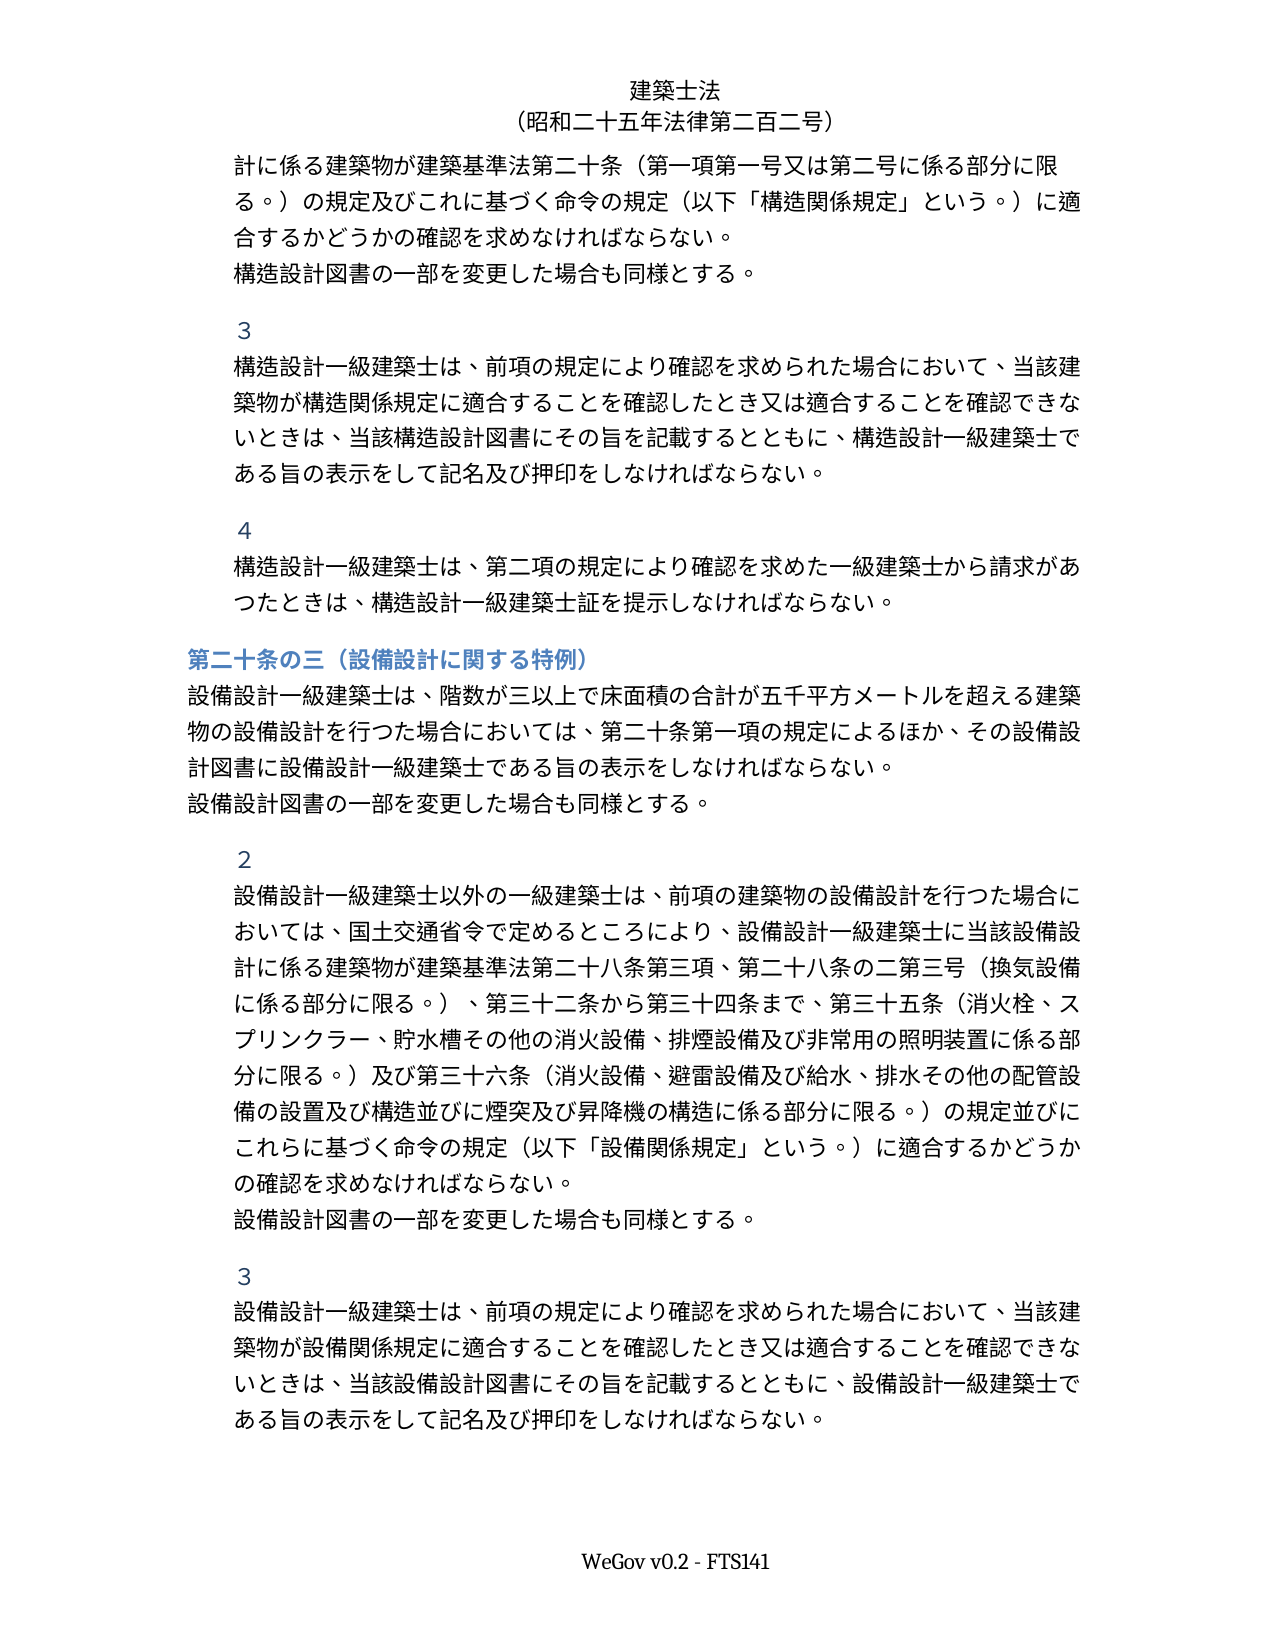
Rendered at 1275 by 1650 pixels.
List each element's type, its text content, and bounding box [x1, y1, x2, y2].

text 設備設計一級建築士は、前項の規定により確認を求められた場合において、当該建築物が設備関係規定に適合することを確認したとき又は適合することを確認できないときは、当該設備設計図書にその旨を記載するとともに、設備設計一級建築士である旨の表示をして記名及び押印をしなければならない。 [233, 1296, 1087, 1435]
text 構造設計一級建築士は、第二項の規定により確認を求めた一級建築士から請求があつたときは、構造設計一級建築士証を提示しなければならない。 [233, 551, 1087, 618]
subtitle ３ [233, 1260, 1087, 1292]
subtitle ４ [233, 515, 1087, 546]
subtitle ３ [233, 314, 1087, 346]
text 構造設計一級建築士は、前項の規定により確認を求められた場合において、当該建築物が構造関係規定に適合することを確認したとき又は適合することを確認できないときは、当該構造設計図書にその旨を記載するとともに、構造設計一級建築士である旨の表示をして記名及び押印をしなければならない。 [233, 351, 1087, 489]
subtitle 第二十条の三（設備設計に関する特例） [187, 644, 1087, 675]
subtitle ２ [233, 844, 1087, 876]
text 設備設計一級建築士以外の一級建築士は、前項の建築物の設備設計を行つた場合においては、国土交通省令で定めるところにより、設備設計一級建築士に当該設備設計に係る建築物が建築基準法第二十八条第三項、第二十八条の二第三号（換気設備に係る部分に限る。）、第三十二条から第三十四条まで、第三十五条（消火栓、スプリンクラー、貯水槽その他の消火設備、排煙設備及び非常用の照明装置に係る部分に限る。）及び第三十六条（消火設備、避雷設備及び給水、排水その他の配管設備の設置及び構造並びに煙突及び昇降機の構造に係る部分に限る。）の規定並びにこれらに基づく命令の規定（以下「設備関係規定」という。）に適合するかどうかの確認を求めなければならない。 設備設計図書の一部を変更した場合も同様とする。 [233, 880, 1087, 1235]
text 設備設計一級建築士は、階数が三以上で床面積の合計が五千平方メートルを超える建築物の設備設計を行つた場合においては、第二十条第一項の規定によるほか、その設備設計図書に設備設計一級建築士である旨の表示をしなければならない。 設備設計図書の一部を変更した場合も同様とする。 [187, 680, 1087, 819]
